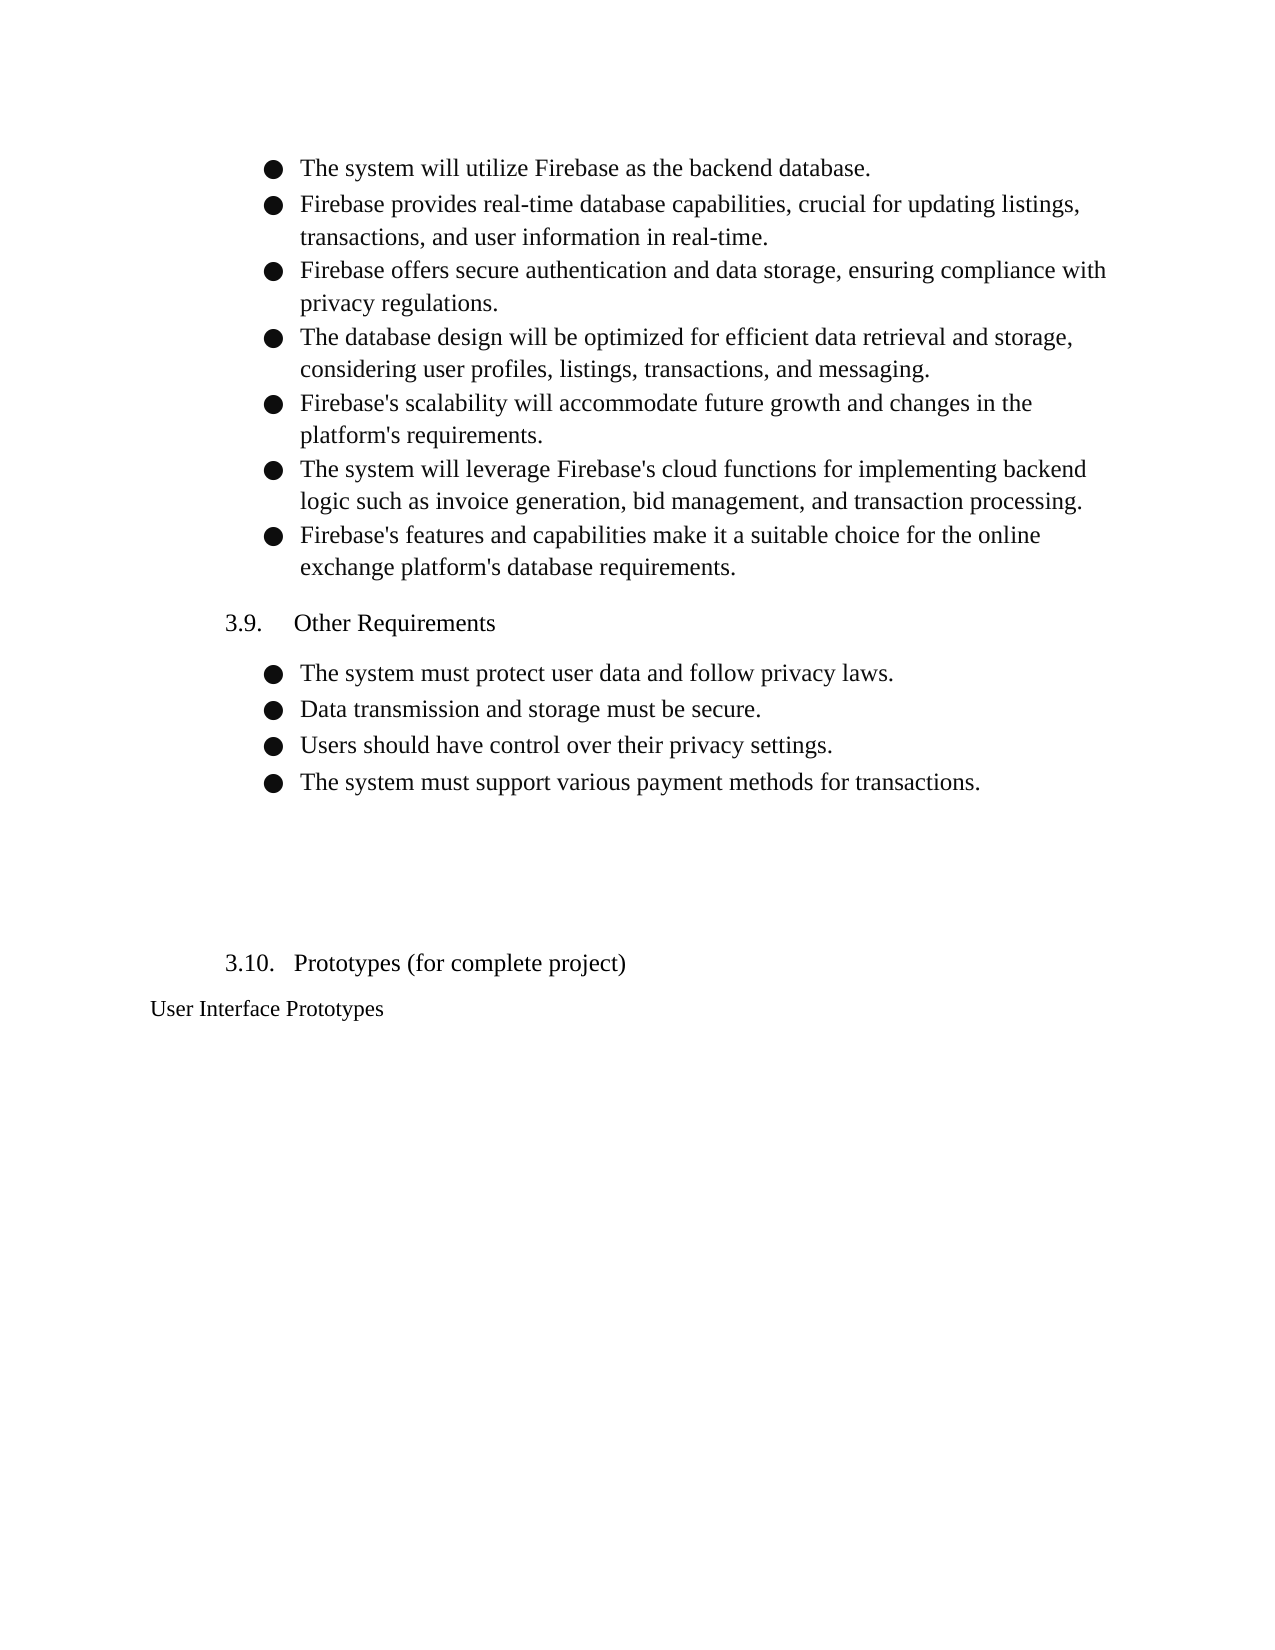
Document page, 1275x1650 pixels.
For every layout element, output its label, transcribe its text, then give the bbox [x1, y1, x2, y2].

subtitle Firebase offers secure authentication and data storage, ensuring compliance with privacy regulations. [262, 252, 1125, 317]
subtitle Firebase's features and capabilities make it a suitable choice for the online exchange platform's database requirements. [262, 517, 1125, 581]
subtitle The system must protect user data and follow privacy laws. [262, 655, 1125, 689]
subtitle The database design will be optimized for efficient data retrieval and storage, considering user profiles, listings, transactions, and messaging. [262, 318, 1125, 383]
subtitle Users should have control over their privacy settings. [262, 727, 1125, 761]
subtitle The system will utilize Firebase as the backend database. [262, 150, 1125, 184]
subtitle 3.10. Prototypes (for complete project) [150, 948, 1125, 977]
subtitle Firebase's scalability will accommodate future growth and changes in the platform's requirements. [262, 384, 1125, 449]
subtitle The system will leverage Firebase's cloud functions for implementing backend logic such as invoice generation, bid management, and transaction processing. [262, 451, 1125, 515]
subtitle Firebase provides real-time database capabilities, crucial for updating listings, transactions, and user information in real-time. [262, 186, 1125, 251]
subtitle 3.9. Other Requirements [150, 608, 1125, 637]
subtitle The system must support various payment methods for transactions. [262, 763, 1125, 828]
subtitle Data transmission and storage must be secure. [262, 691, 1125, 725]
text User Interface Prototypes [150, 996, 1125, 1022]
